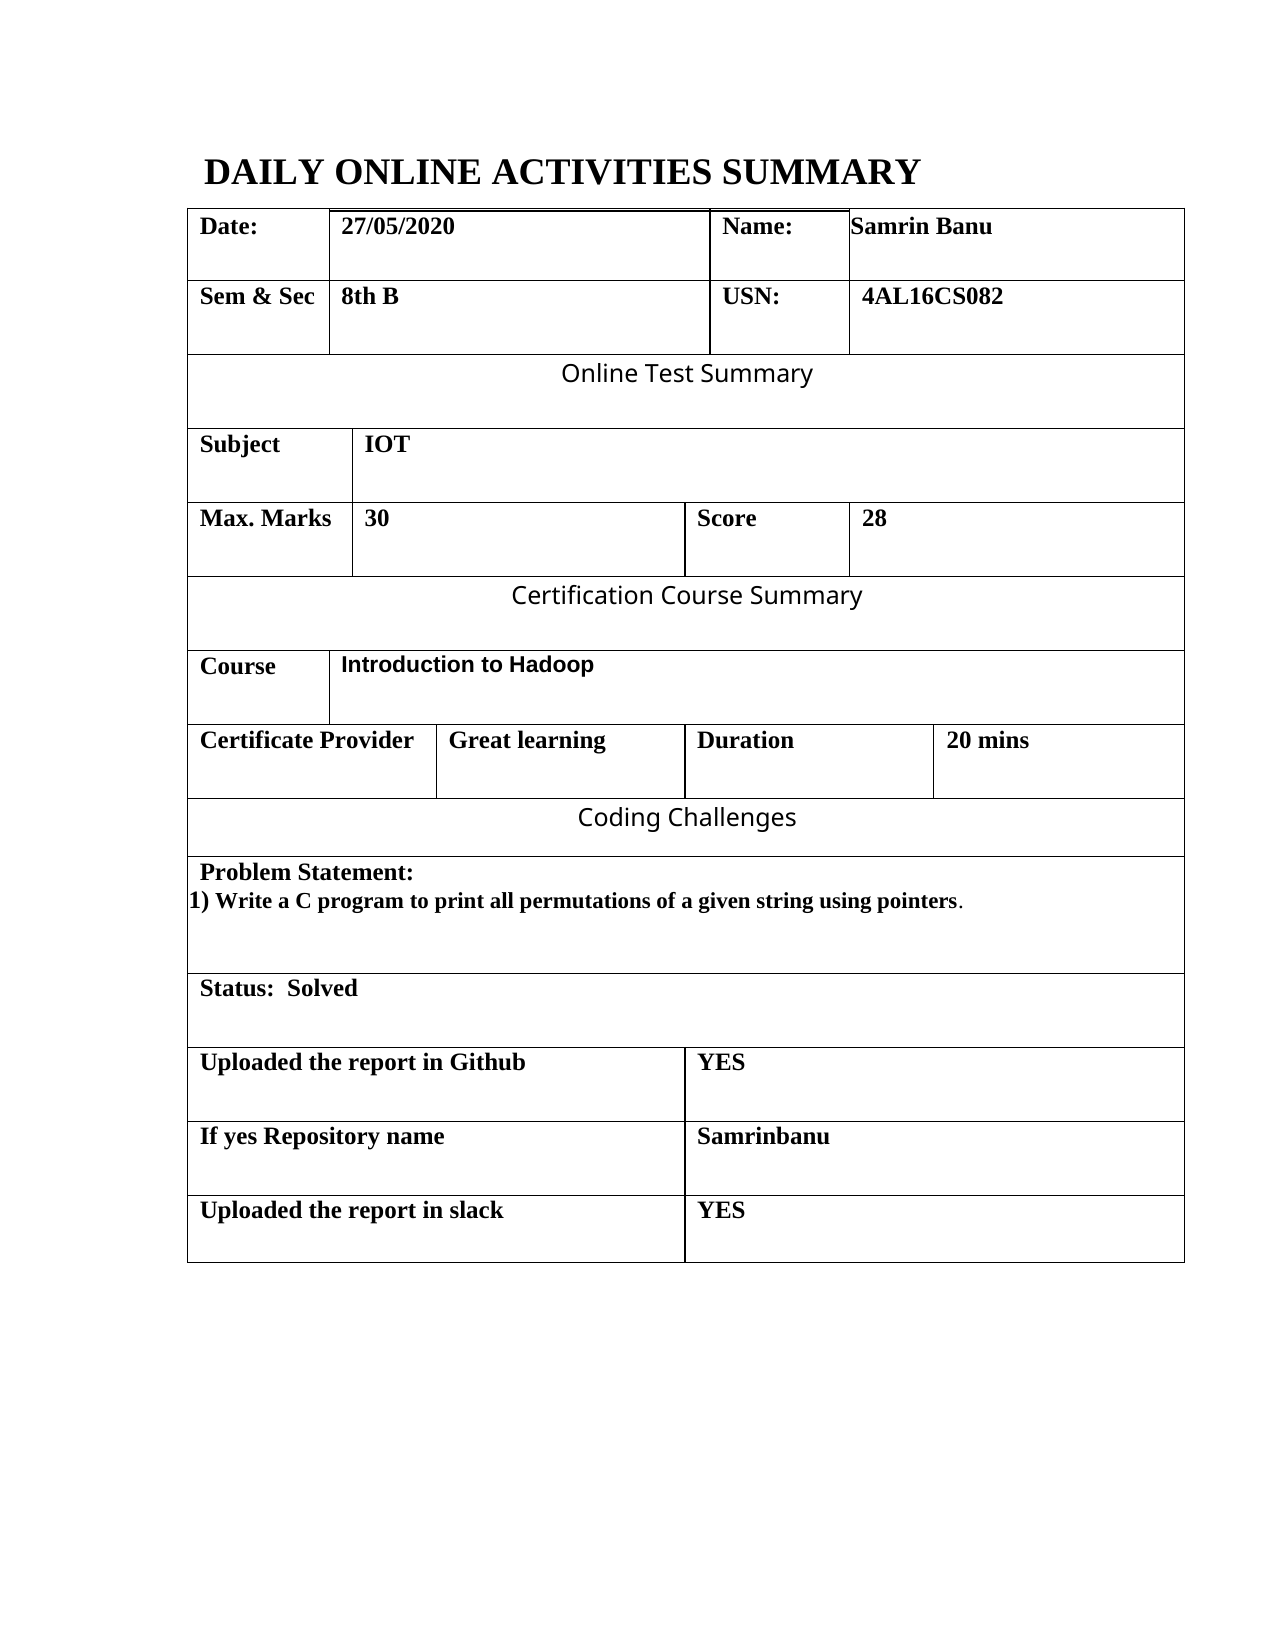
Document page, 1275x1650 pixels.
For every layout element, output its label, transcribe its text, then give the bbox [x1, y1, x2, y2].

text DAILY ONLINE ACTIVITIES SUMMARY [127, 150, 998, 193]
